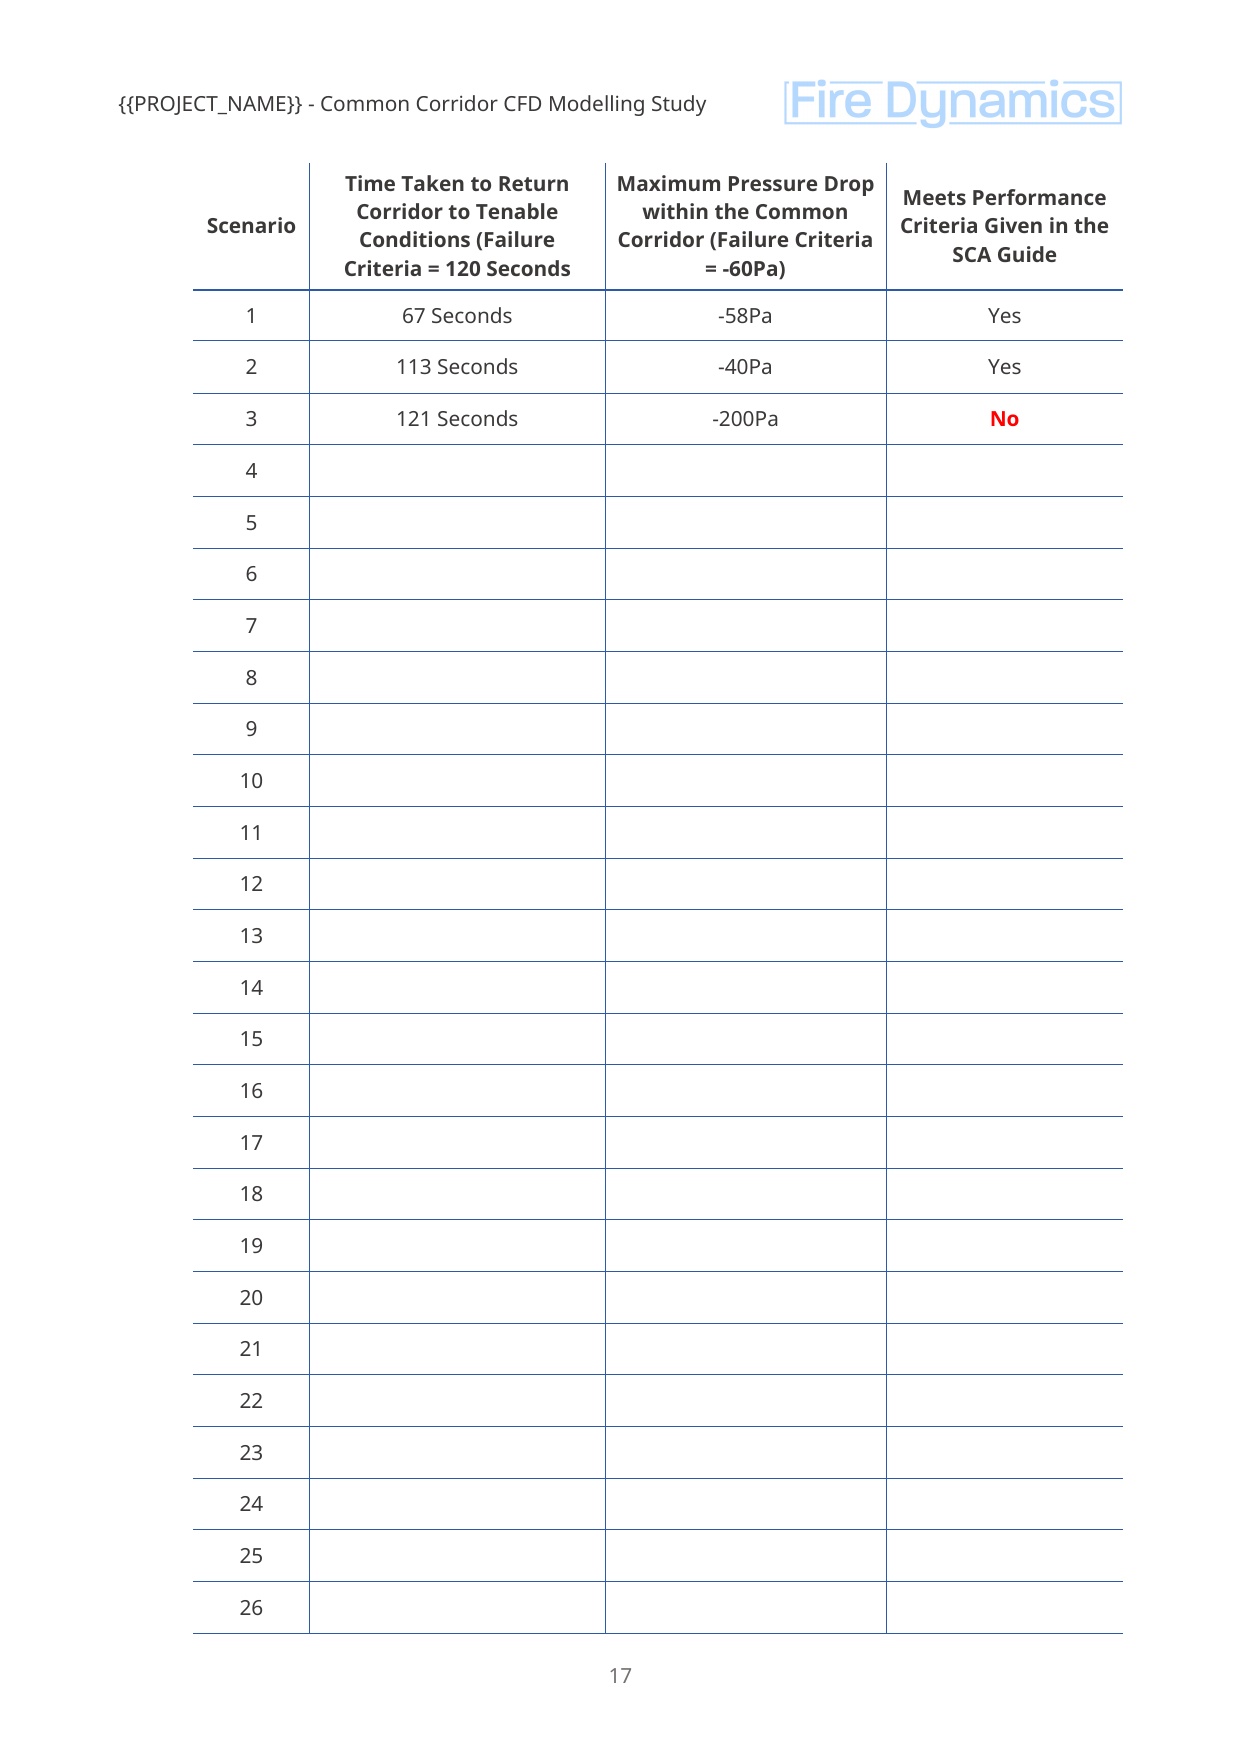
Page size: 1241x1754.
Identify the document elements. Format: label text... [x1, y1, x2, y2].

table_cell [887, 1530, 1123, 1581]
table_cell [606, 1169, 886, 1219]
table_cell 17 [193, 1117, 309, 1168]
table_cell [310, 497, 605, 548]
table_cell [606, 1272, 886, 1323]
table_cell [887, 497, 1123, 548]
table_cell [310, 1582, 605, 1633]
table_cell [887, 1582, 1123, 1633]
table_cell [887, 1117, 1123, 1168]
table_cell 14 [193, 962, 309, 1013]
table_cell [310, 807, 605, 858]
table_cell [606, 1065, 886, 1116]
table_cell Yes [887, 291, 1123, 340]
table_cell 19 [193, 1220, 309, 1271]
table_cell [887, 549, 1123, 599]
table_cell [606, 1375, 886, 1426]
table_cell [310, 1117, 605, 1168]
table_cell [887, 1169, 1123, 1219]
table_cell [606, 1324, 886, 1374]
table_cell [887, 1272, 1123, 1323]
table_cell 22 [193, 1375, 309, 1426]
table_cell [606, 1582, 886, 1633]
table_cell [606, 445, 886, 496]
table_cell [310, 704, 605, 754]
table_cell 13 [193, 910, 309, 961]
table_cell [310, 1427, 605, 1478]
table_cell [606, 1220, 886, 1271]
table_cell 18 [193, 1169, 309, 1219]
table_cell [887, 1479, 1123, 1529]
table_cell [310, 1479, 605, 1529]
table_cell [606, 1117, 886, 1168]
table_cell [310, 1169, 605, 1219]
table_cell [606, 652, 886, 703]
table_cell [606, 497, 886, 548]
table_cell -58Pa [606, 291, 886, 340]
table_cell 2 [193, 341, 309, 393]
table_cell 26 [193, 1582, 309, 1633]
table_cell [606, 910, 886, 961]
table_header Scenario [193, 163, 309, 289]
table_cell [887, 1324, 1123, 1374]
table_cell [606, 549, 886, 599]
table_cell 4 [193, 445, 309, 496]
table_cell [606, 859, 886, 909]
table_cell 23 [193, 1427, 309, 1478]
table_cell [310, 1065, 605, 1116]
table_header Maximum Pressure Drop within the Common Corridor (Failure Criteria = -60Pa) [606, 163, 886, 289]
table_cell 25 [193, 1530, 309, 1581]
table_cell [887, 1427, 1123, 1478]
table_cell [310, 549, 605, 599]
table_cell Yes [887, 341, 1123, 393]
table_cell No [887, 394, 1123, 444]
table_cell 5 [193, 497, 309, 548]
table_cell 113 Seconds [310, 341, 605, 393]
table_cell [606, 1014, 886, 1064]
table_cell 7 [193, 600, 309, 651]
table_cell [887, 807, 1123, 858]
table_cell [310, 755, 605, 806]
table_cell 8 [193, 652, 309, 703]
table_cell 10 [193, 755, 309, 806]
table_cell [606, 962, 886, 1013]
table_cell 67 Seconds [310, 291, 605, 340]
table_cell -200Pa [606, 394, 886, 444]
table_cell 121 Seconds [310, 394, 605, 444]
picture [783, 79, 1123, 129]
table_cell -40Pa [606, 341, 886, 393]
table_cell [606, 755, 886, 806]
table_cell [310, 962, 605, 1013]
table_cell [887, 445, 1123, 496]
table_cell 21 [193, 1324, 309, 1374]
table_cell 1 [193, 291, 309, 340]
table_header Meets Performance Criteria Given in the SCA Guide [887, 163, 1123, 289]
table_cell [887, 600, 1123, 651]
table_cell [310, 859, 605, 909]
table_cell 15 [193, 1014, 309, 1064]
table_cell [310, 600, 605, 651]
table_cell [887, 1375, 1123, 1426]
table_cell [887, 1065, 1123, 1116]
table_cell 24 [193, 1479, 309, 1529]
table_cell [887, 652, 1123, 703]
table_cell 3 [193, 394, 309, 444]
table_cell [887, 1220, 1123, 1271]
table_cell [310, 1530, 605, 1581]
table_cell [887, 755, 1123, 806]
table_cell [887, 859, 1123, 909]
table_cell 9 [193, 704, 309, 754]
table_cell [606, 807, 886, 858]
table_cell 6 [193, 549, 309, 599]
table_cell [606, 600, 886, 651]
table_cell [887, 962, 1123, 1013]
table_cell [310, 1324, 605, 1374]
table_cell [606, 1427, 886, 1478]
table_cell 12 [193, 859, 309, 909]
table_cell [606, 704, 886, 754]
table_header Time Taken to Return Corridor to Tenable Conditions (Failure Criteria = 120 Seconds [310, 163, 605, 289]
table_cell [887, 704, 1123, 754]
table_cell [887, 910, 1123, 961]
table_cell [310, 1272, 605, 1323]
table_cell [606, 1479, 886, 1529]
table_cell [310, 652, 605, 703]
table_cell [310, 1220, 605, 1271]
table_cell [310, 1375, 605, 1426]
table_cell [887, 1014, 1123, 1064]
table_cell 20 [193, 1272, 309, 1323]
table_cell [310, 445, 605, 496]
table_cell [310, 910, 605, 961]
table_cell 11 [193, 807, 309, 858]
table_cell [310, 1014, 605, 1064]
table_cell 16 [193, 1065, 309, 1116]
table_cell [606, 1530, 886, 1581]
